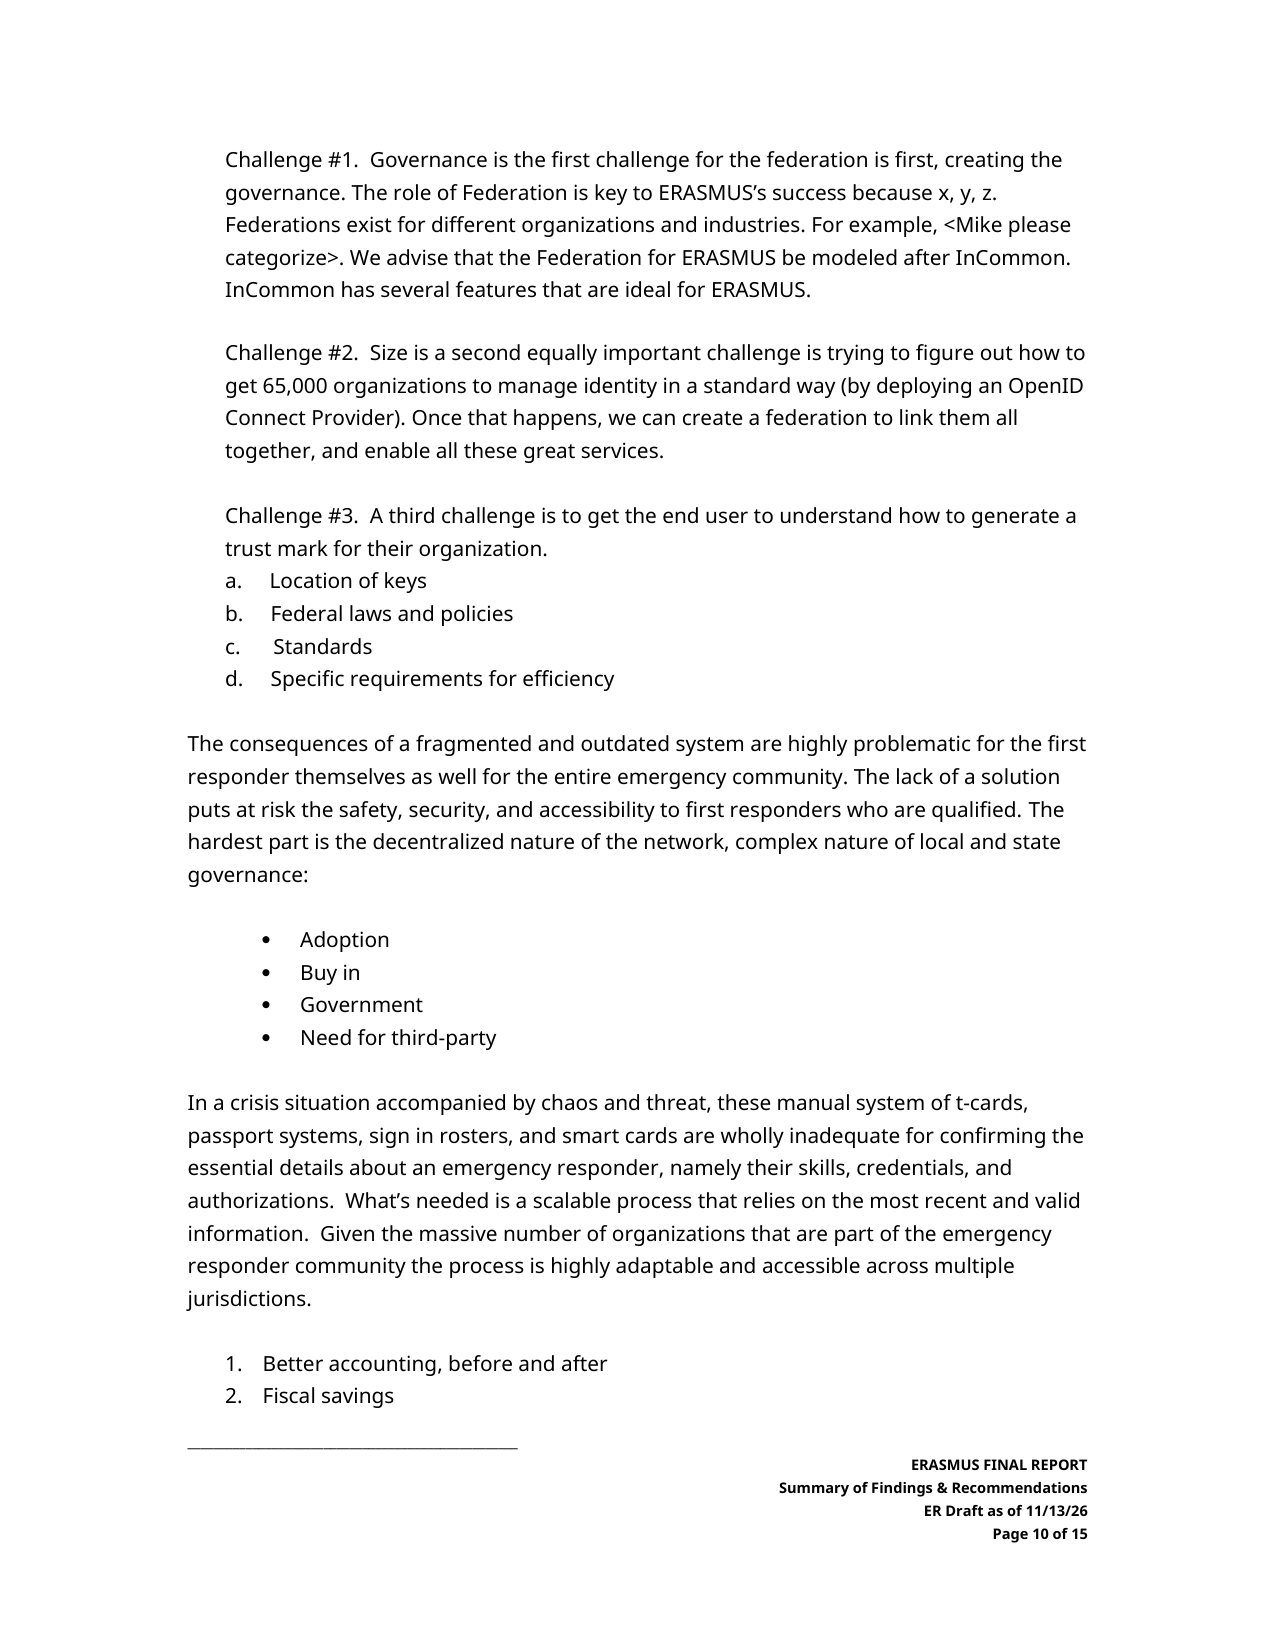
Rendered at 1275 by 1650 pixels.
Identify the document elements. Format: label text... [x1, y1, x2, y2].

list Better accounting, before and after [225, 1349, 1087, 1377]
text Challenge #2. Size is a second equally important challenge is trying to figure out how to get 65,000 organizations to manage identity in a standard way (by deploying an OpenID Connect Provider). Once that happens, we can create a federation to link them all together, and enable all these great services. [225, 338, 1087, 464]
list Adoption [262, 925, 1087, 954]
text Challenge #1. Governance is the first challenge for the federation is first, creating the governance. The role of Federation is key to ERASMUS’s success because x, y, z. Federations exist for different organizations and industries. For example, <Mike please categorize>. We advise that the Federation for ERASMUS be modeled after InCommon. InCommon has several features that are ideal for ERASMUS. [225, 145, 1087, 304]
list Buy in [262, 958, 1087, 986]
text The consequences of a fragmented and outdated system are highly problematic for the first responder themselves as well for the entire emergency community. The lack of a solution puts at risk the safety, security, and accessibility to first responders who are qualified. The hardest part is the decentralized nature of the network, complex nature of local and state governance: [187, 738, 1087, 888]
text d. Specific requirements for efficiency [225, 664, 1087, 693]
list Fiscal savings [225, 1382, 1087, 1410]
text Challenge #3. A third challenge is to get the end user to understand how to generate a trust mark for their organization. [225, 501, 1087, 562]
text b. Federal laws and policies [225, 599, 1087, 628]
list Need for third-party [262, 1023, 1087, 1051]
text a. Location of keys [225, 567, 1087, 595]
text c. Standards [225, 632, 1087, 660]
list Government [262, 990, 1087, 1019]
text In a crisis situation accompanied by chaos and threat, these manual system of t-cards, passport systems, sign in rosters, and smart cards are wholly inadequate for confirming the essential details about an emergency responder, namely their skills, credentials, and authorizations. What’s needed is a scalable process that relies on the most recent and valid information. Given the massive number of organizations that are part of the emergency responder community the process is highly adaptable and accessible across multiple jurisdictions. [187, 1088, 1087, 1312]
